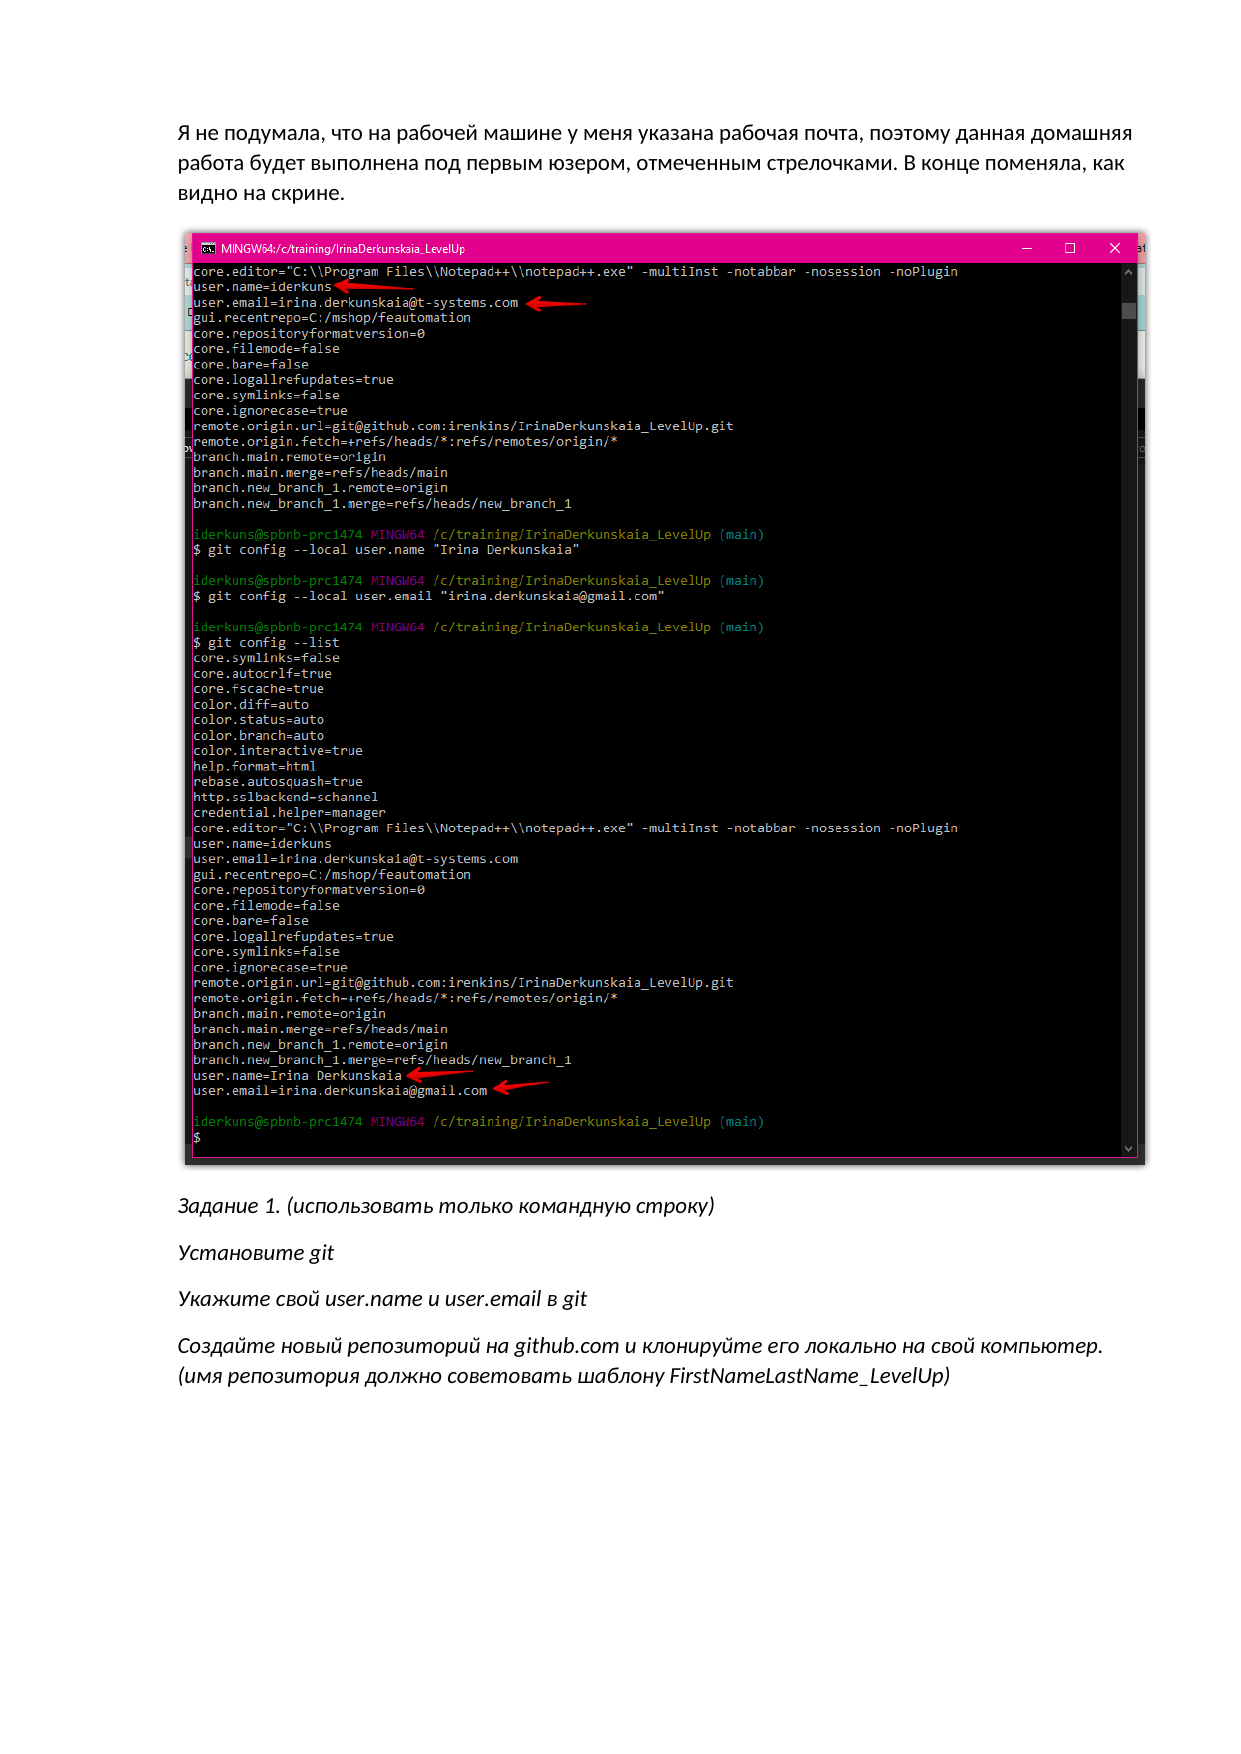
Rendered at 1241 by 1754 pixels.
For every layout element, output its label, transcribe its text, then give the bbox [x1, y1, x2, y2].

text Создайте новый репозиторий на github.com и клонируйте его локально на свой компьютер. (имя репозитория должно советовать шаблону FirstNameLastName_LevelUp) [177, 1331, 1152, 1389]
text Укажите свой user.name и user.email в git [177, 1284, 1152, 1312]
picture [177, 225, 1152, 1172]
text Задание 1. (использовать только командную строку) [177, 1191, 1152, 1219]
text Установите git [177, 1238, 1152, 1266]
text Я не подумала, что на рабочей машине у меня указана рабочая почта, поэтому данная домашняя работа будет выполнена под первым юзером, отмеченным стрелочками. В конце поменяла, как видно на скрине. [177, 118, 1152, 207]
